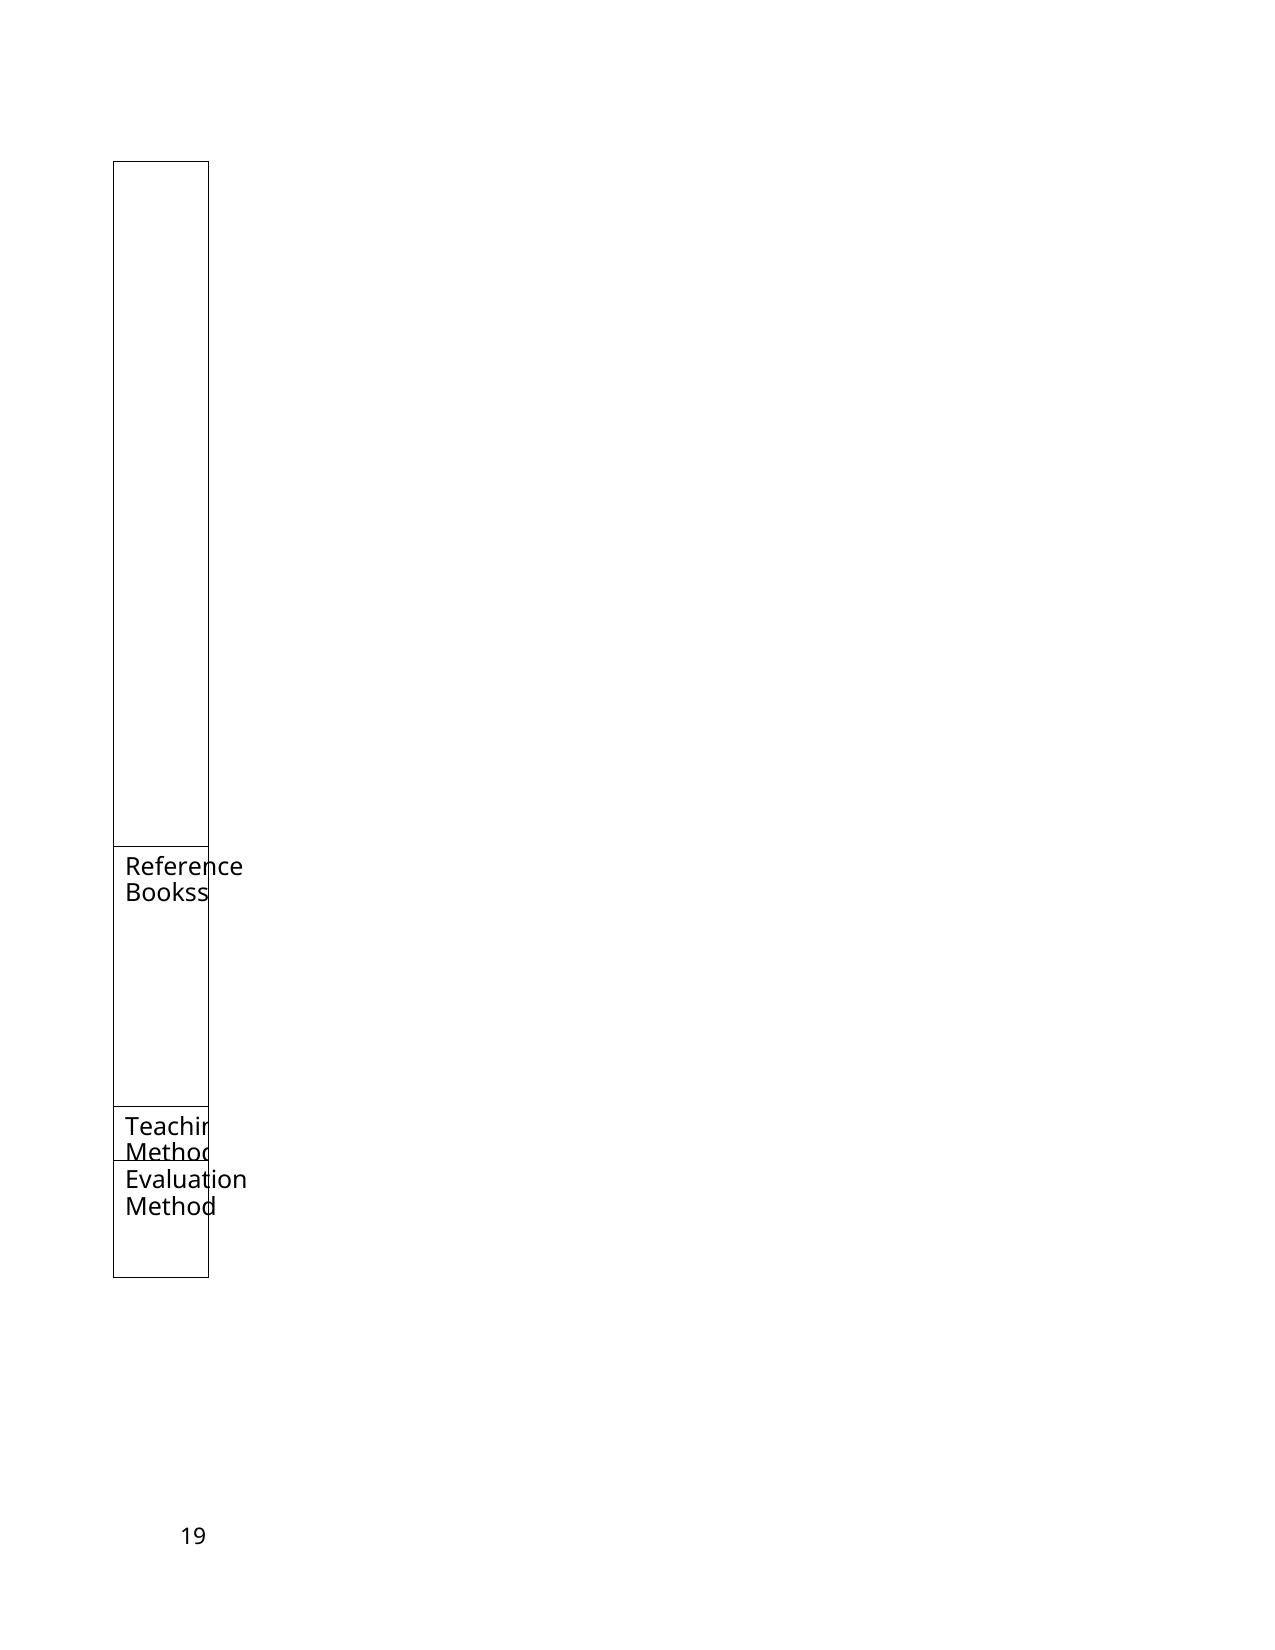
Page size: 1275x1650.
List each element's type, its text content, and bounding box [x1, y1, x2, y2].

table_cell Reference Bookss [114, 847, 208, 1106]
table_header [114, 162, 208, 846]
table_cell Teaching Methodology [114, 1107, 208, 1160]
text 19 [124, 1519, 206, 1550]
table_cell Evaluation Method [114, 1161, 208, 1277]
